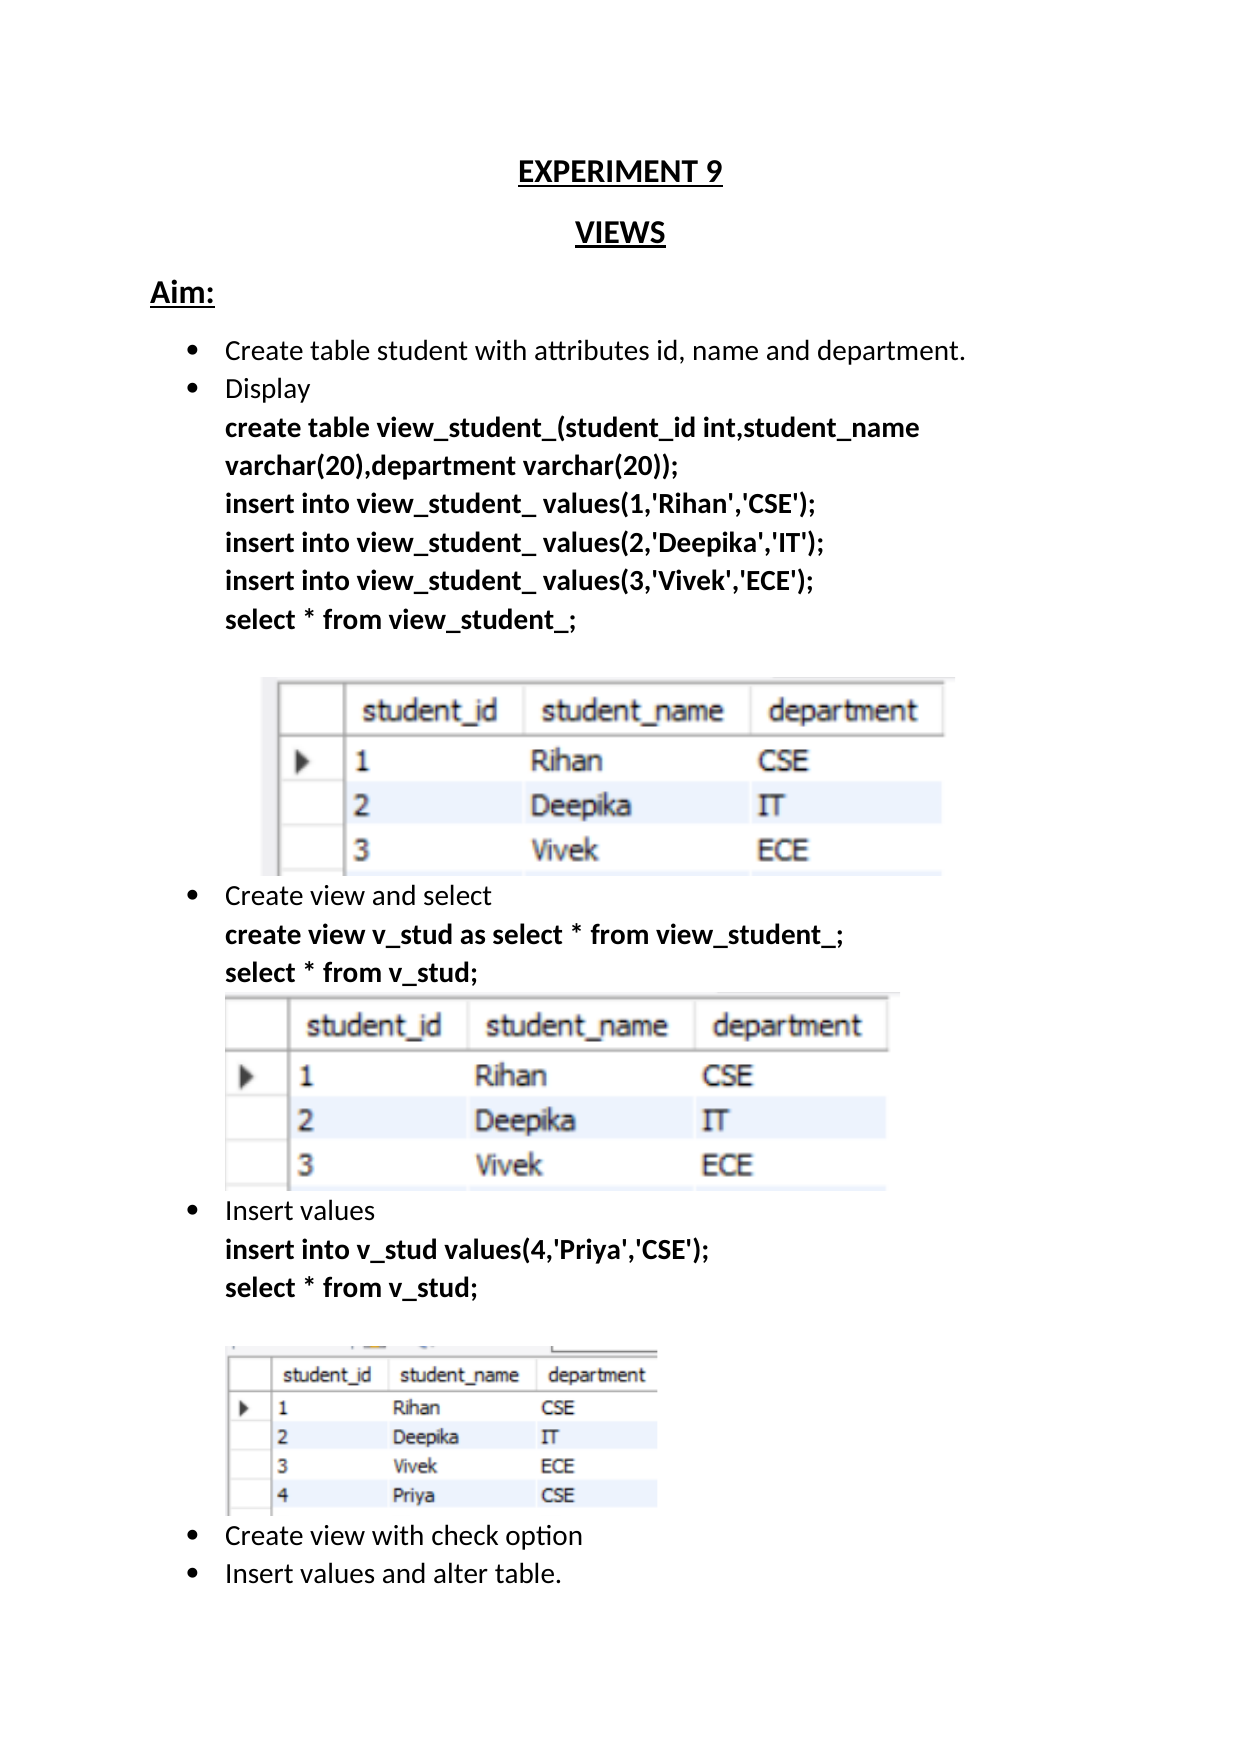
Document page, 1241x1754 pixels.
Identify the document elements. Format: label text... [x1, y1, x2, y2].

picture [230, 677, 956, 876]
list create table view_student_(student_id int,student_name varchar(20),department varchar(20)); [225, 409, 1090, 483]
list create view v_stud as select * from view_student_; [225, 916, 1090, 952]
list select * from v_stud; [225, 954, 1090, 990]
list insert into v_stud values(4,'Priya','CSE'); [225, 1231, 1090, 1267]
text VIEWS [150, 211, 1090, 251]
list Create view with check option [187, 1517, 1090, 1553]
list select * from v_stud; [225, 1269, 1090, 1305]
text EXPERIMENT 9 [150, 150, 1090, 191]
list insert into view_student_ values(2,'Deepika','IT'); [225, 524, 1090, 560]
list Insert values and alter table. [187, 1556, 1090, 1591]
text Aim: [150, 271, 1090, 312]
list insert into view_student_ values(1,'Rihan','CSE'); [225, 486, 1090, 521]
list Create view and select [187, 877, 1090, 913]
picture [225, 1346, 658, 1516]
list Display [187, 370, 1090, 406]
picture [225, 992, 901, 1191]
list select * from view_student_; [225, 601, 1090, 637]
list Insert values [187, 1192, 1090, 1228]
list Create table student with attributes id, name and department. [187, 332, 1090, 367]
list insert into view_student_ values(3,'Vivek','ECE'); [225, 562, 1090, 598]
